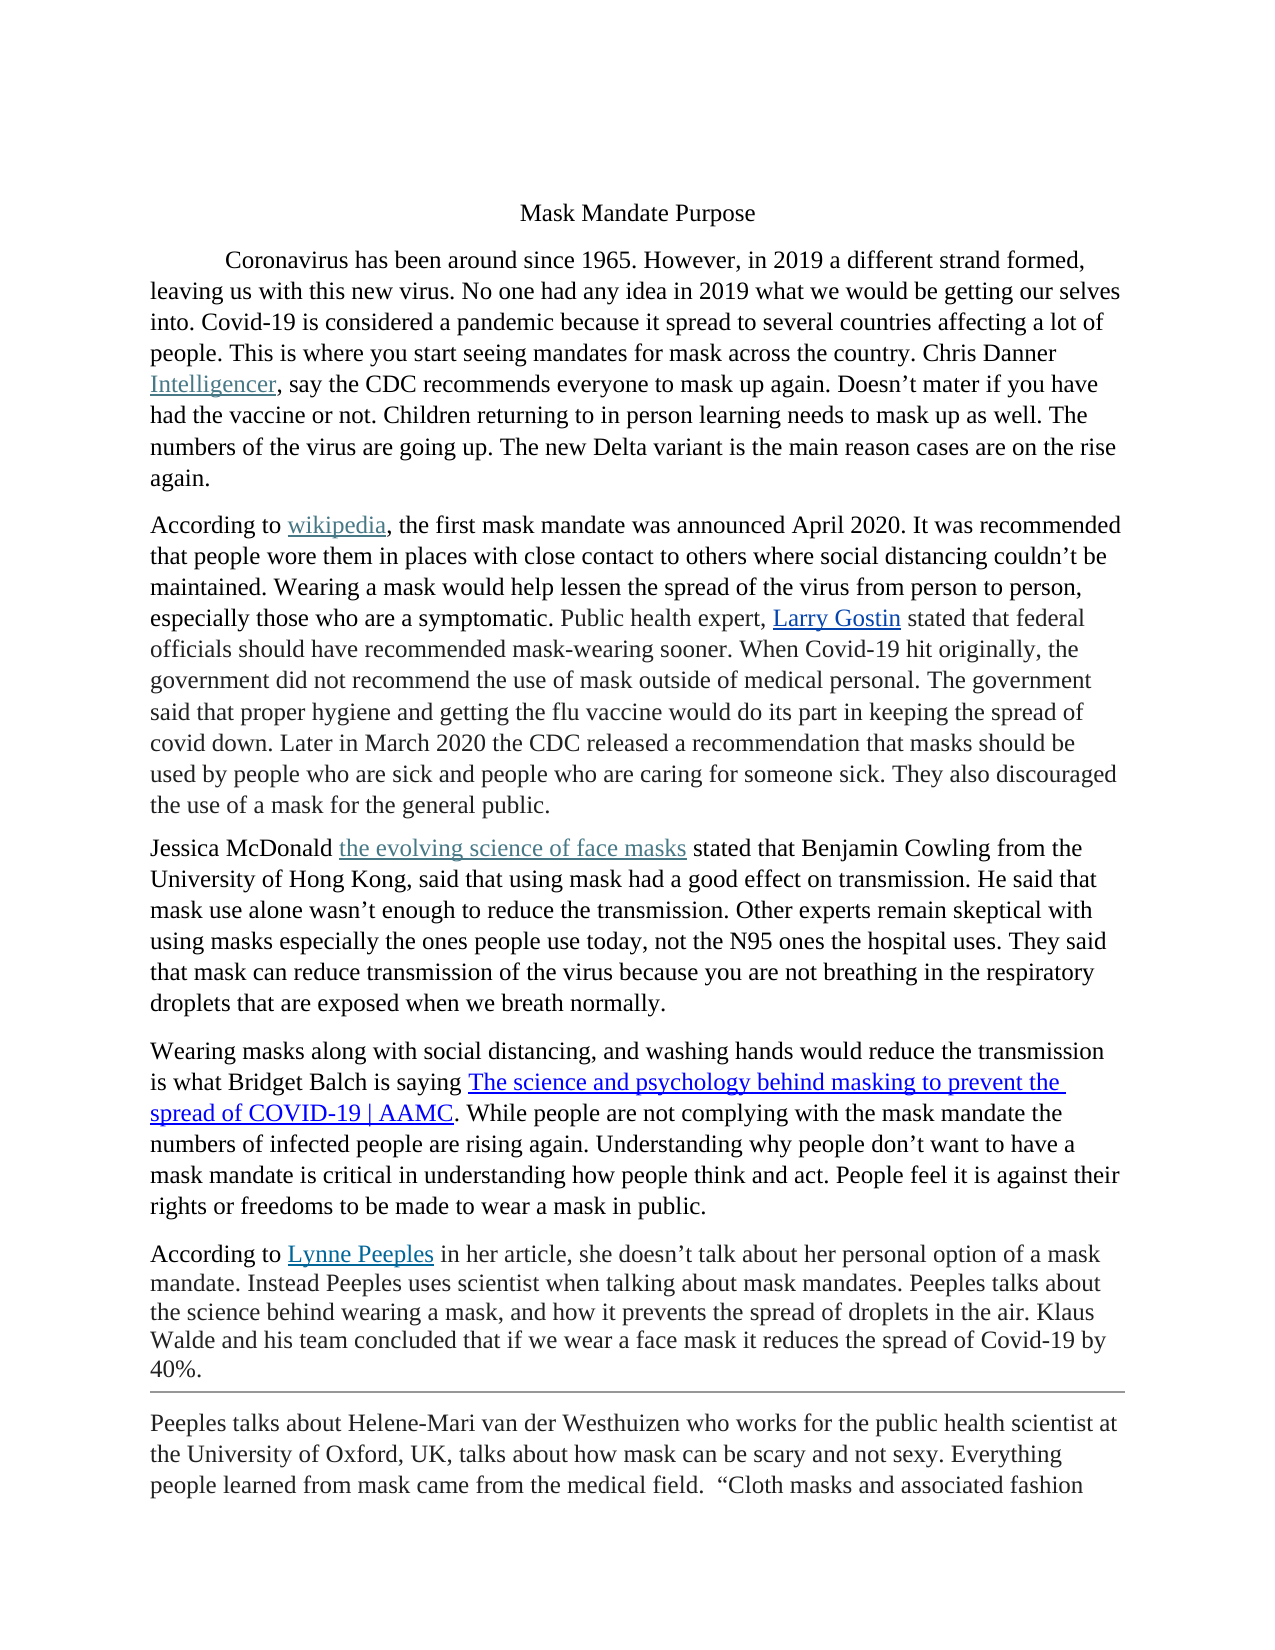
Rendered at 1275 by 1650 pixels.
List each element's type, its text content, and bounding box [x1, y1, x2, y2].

text According to Lynne Peeples in her article, she doesn’t talk about her personal option of a mask mandate. Instead Peeples uses scientist when talking about mask mandates. Peeples talks about the science behind wearing a mask, and how it prevents the spread of droplets in the air. Klaus Walde and his team concluded that if we wear a face mask it reduces the spread of Covid-19 by 40%. [150, 1239, 1125, 1391]
text Jessica McDonald the evolving science of face masks stated that Benjamin Cowling from the University of Hong Kong, said that using mask had a good effect on transmission. He said that mask use alone wasn’t enough to reduce the transmission. Other experts remain skeptical with using masks especially the ones people use today, not the N95 ones the hospital uses. They said that mask can reduce transmission of the virus because you are not breathing in the respiratory droplets that are exposed when we breath normally. [150, 833, 1125, 1017]
text Coronavirus has been around since 1965. However, in 2019 a different strand formed, leaving us with this new virus. No one had any idea in 2019 what we would be getting our selves into. Covid-19 is considered a pandemic because it spread to several countries affecting a lot of people. This is where you start seeing mandates for mask across the country. Chris Danner Intelligencer, say the CDC recommends everyone to mask up again. Doesn’t mater if you have had the vaccine or not. Children returning to in person learning needs to mask up as well. The numbers of the virus are going up. The new Delta variant is the main reason cases are on the rise again. [150, 245, 1125, 491]
text According to wikipedia, the first mask mandate was announced April 2020. It was recommended that people wore them in places with close contact to others where social distancing couldn’t be maintained. Wearing a mask would help lessen the spread of the virus from person to person, especially those who are a symptomatic. Public health expert, Larry Gostin stated that federal officials should have recommended mask-wearing sooner. When Covid-19 hit originally, the government did not recommend the use of mask outside of medical personal. The government said that proper hygiene and getting the flu vaccine would do its part in keeping the spread of covid down. Later in March 2020 the CDC released a recommendation that masks should be used by people who are sick and people who are caring for someone sick. They also discouraged the use of a mask for the general public. [150, 510, 1125, 818]
text Wearing masks along with social distancing, and washing hands would reduce the transmission is what Bridget Balch is saying The science and psychology behind masking to prevent the spread of COVID-19 | AAMC. While people are not complying with the mask mandate the numbers of infected people are rising again. Understanding why people don’t want to have a mask mandate is critical in understanding how people think and act. People feel it is against their rights or freedoms to be made to wear a mask in public. [150, 1036, 1125, 1220]
text Mask Mandate Purpose [150, 198, 1125, 226]
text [150, 1408, 1125, 1499]
